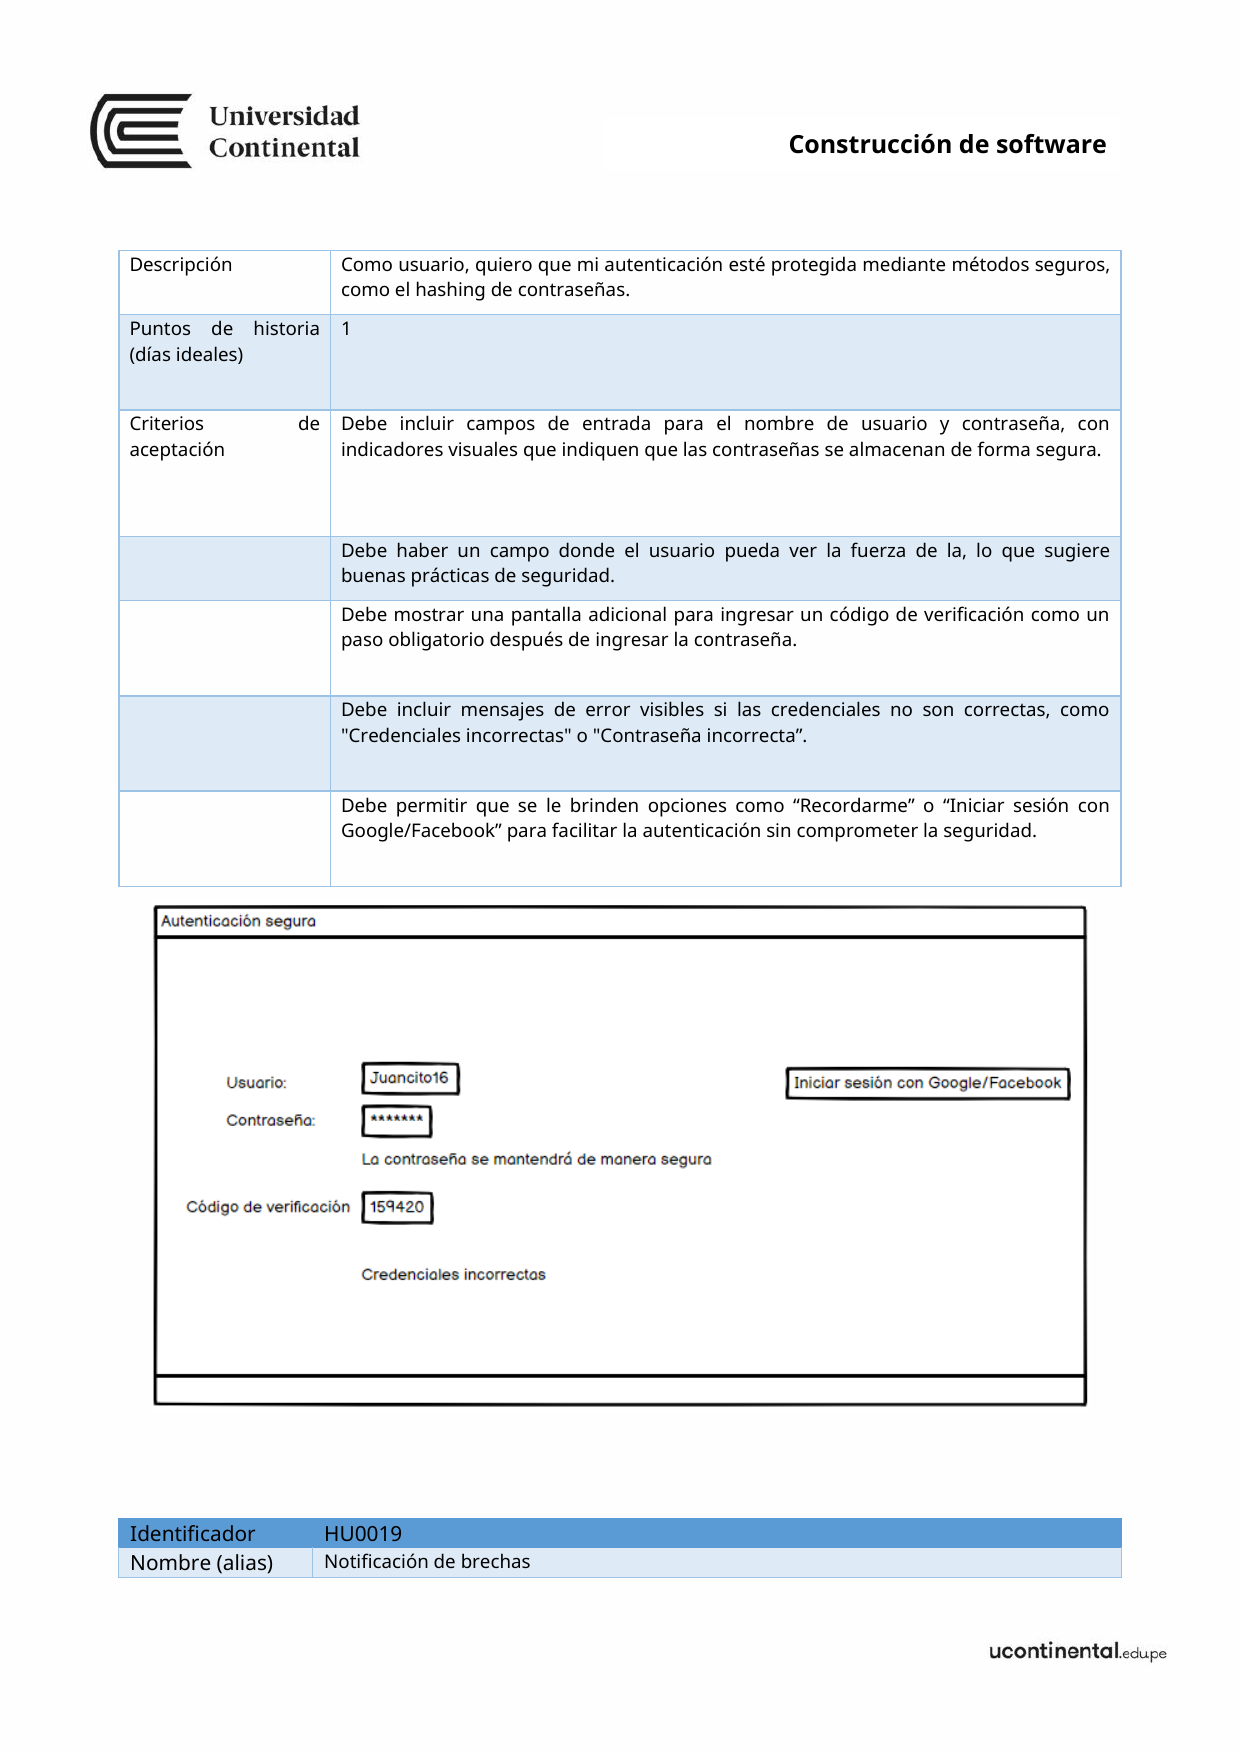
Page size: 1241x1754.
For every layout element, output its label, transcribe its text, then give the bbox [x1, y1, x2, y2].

table_cell Debe permitir que se le brinden opciones como “Recordarme” o “Iniciar sesión con Google/Facebook” para facilitar la autenticación sin comprometer la seguridad. [331, 792, 1120, 886]
table_cell Notificación de brechas [313, 1548, 1121, 1577]
picture [0, 0, 1241, 1752]
table_cell Debe incluir mensajes de error visibles si las credenciales no son correctas, como "Credenciales incorrectas" o "Contraseña incorrecta”. [331, 697, 1120, 790]
table_cell 1 [331, 315, 1120, 409]
table_cell [120, 697, 330, 790]
table_cell Como usuario, quiero que mi autenticación esté protegida mediante métodos seguros, como el hashing de contraseñas. [331, 251, 1120, 314]
table_cell Debe mostrar una pantalla adicional para ingresar un código de verificación como un paso obligatorio después de ingresar la contraseña. [331, 601, 1120, 695]
table_cell Descripción [120, 251, 330, 314]
table_cell Debe haber un campo donde el usuario pueda ver la fuerza de la, lo que sugiere buenas prácticas de seguridad. [331, 537, 1120, 600]
table_cell Nombre (alias) [119, 1548, 312, 1577]
table_header HU0019 [313, 1519, 1121, 1547]
table_cell Criterios de aceptación [120, 411, 330, 536]
table_cell Debe incluir campos de entrada para el nombre de usuario y contraseña, con indicadores visuales que indiquen que las contraseñas se almacenan de forma segura. [331, 411, 1120, 536]
table_header Identificador [119, 1519, 313, 1547]
table_cell [120, 537, 330, 600]
table_cell [120, 792, 330, 886]
table_cell Puntos de historia (días ideales) [120, 315, 330, 409]
table_cell [120, 601, 330, 695]
